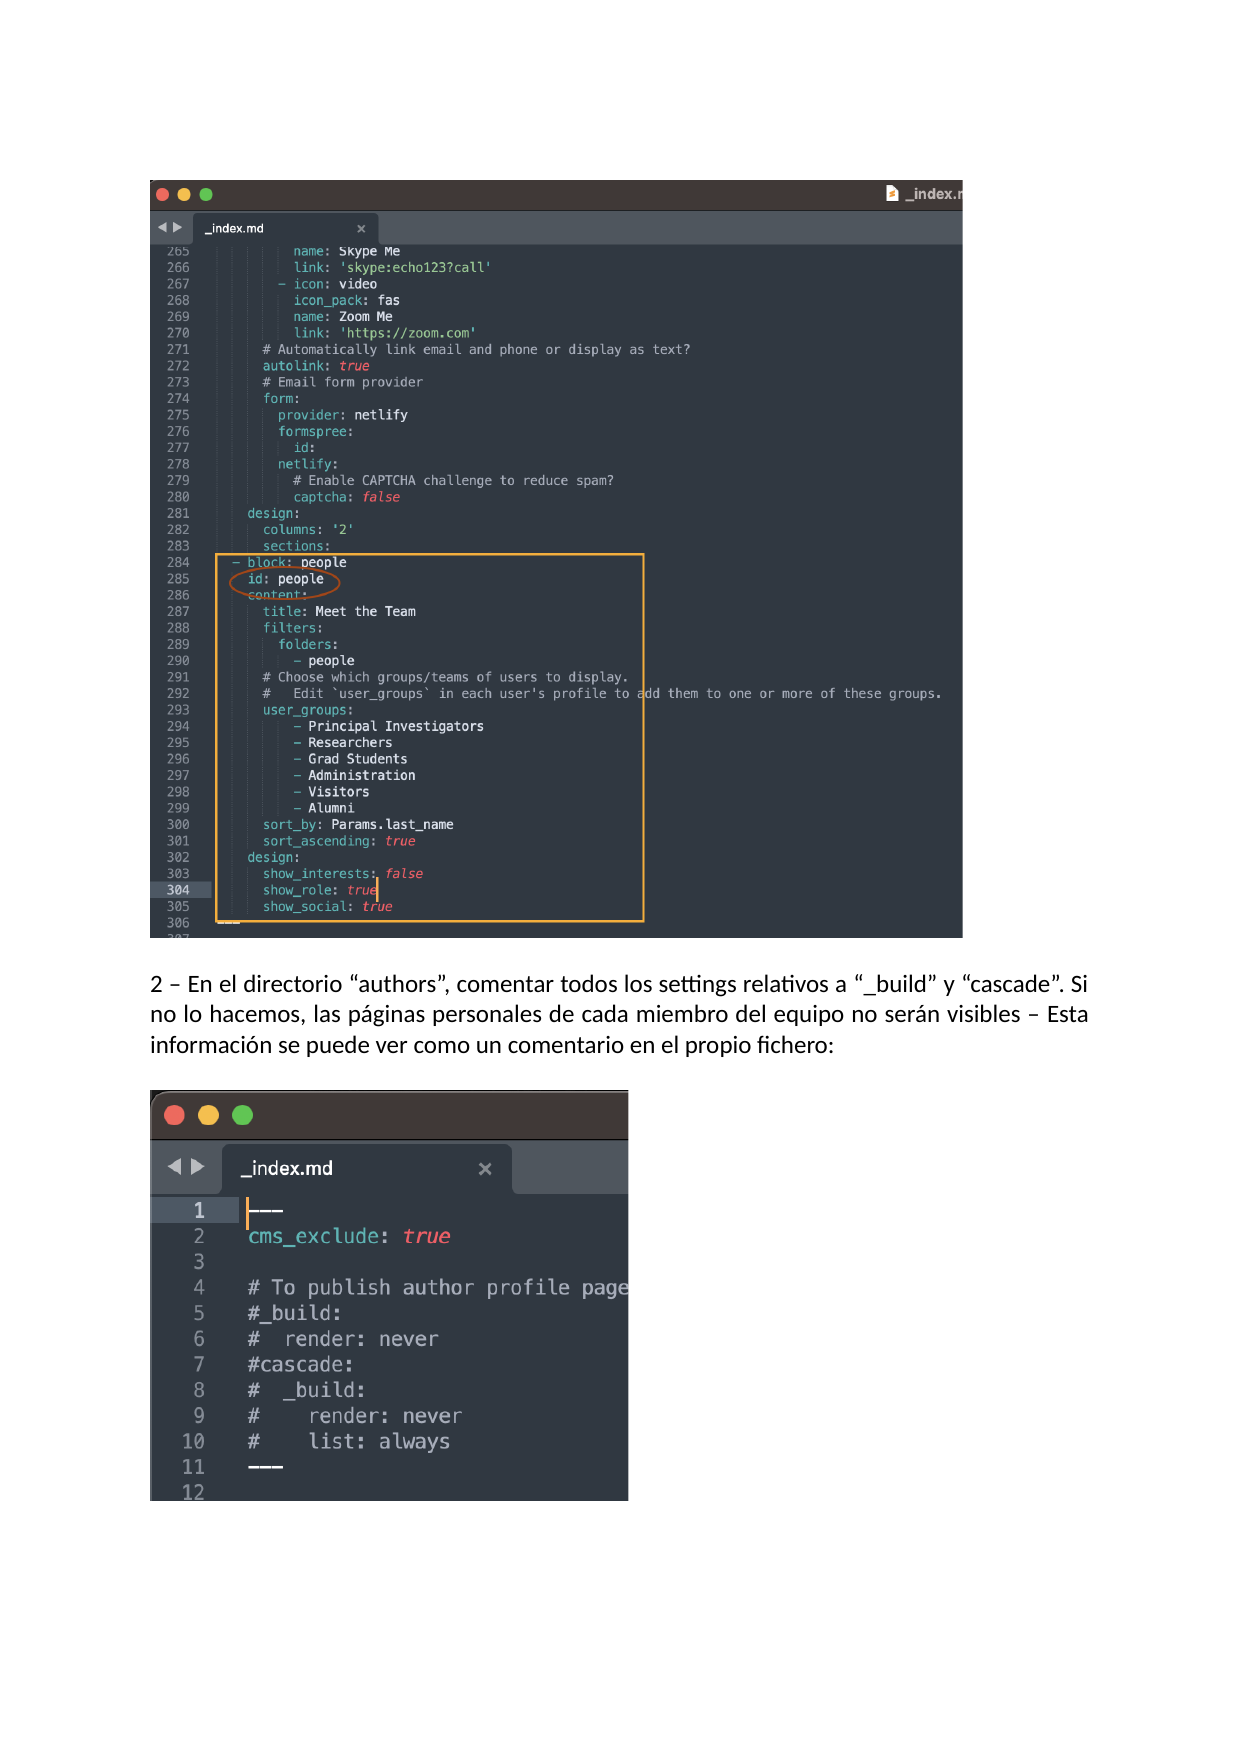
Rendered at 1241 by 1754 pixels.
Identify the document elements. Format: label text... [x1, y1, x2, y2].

picture [150, 1090, 629, 1501]
picture [150, 180, 963, 938]
text 2 – En el directorio “authors”, comentar todos los settings relativos a “_build” y “cascade”. Si no lo hacemos, las páginas personales de cada miembro del equipo no serán visibles – Esta información se puede ver como un comentario en el propio fichero: [150, 968, 1090, 1059]
